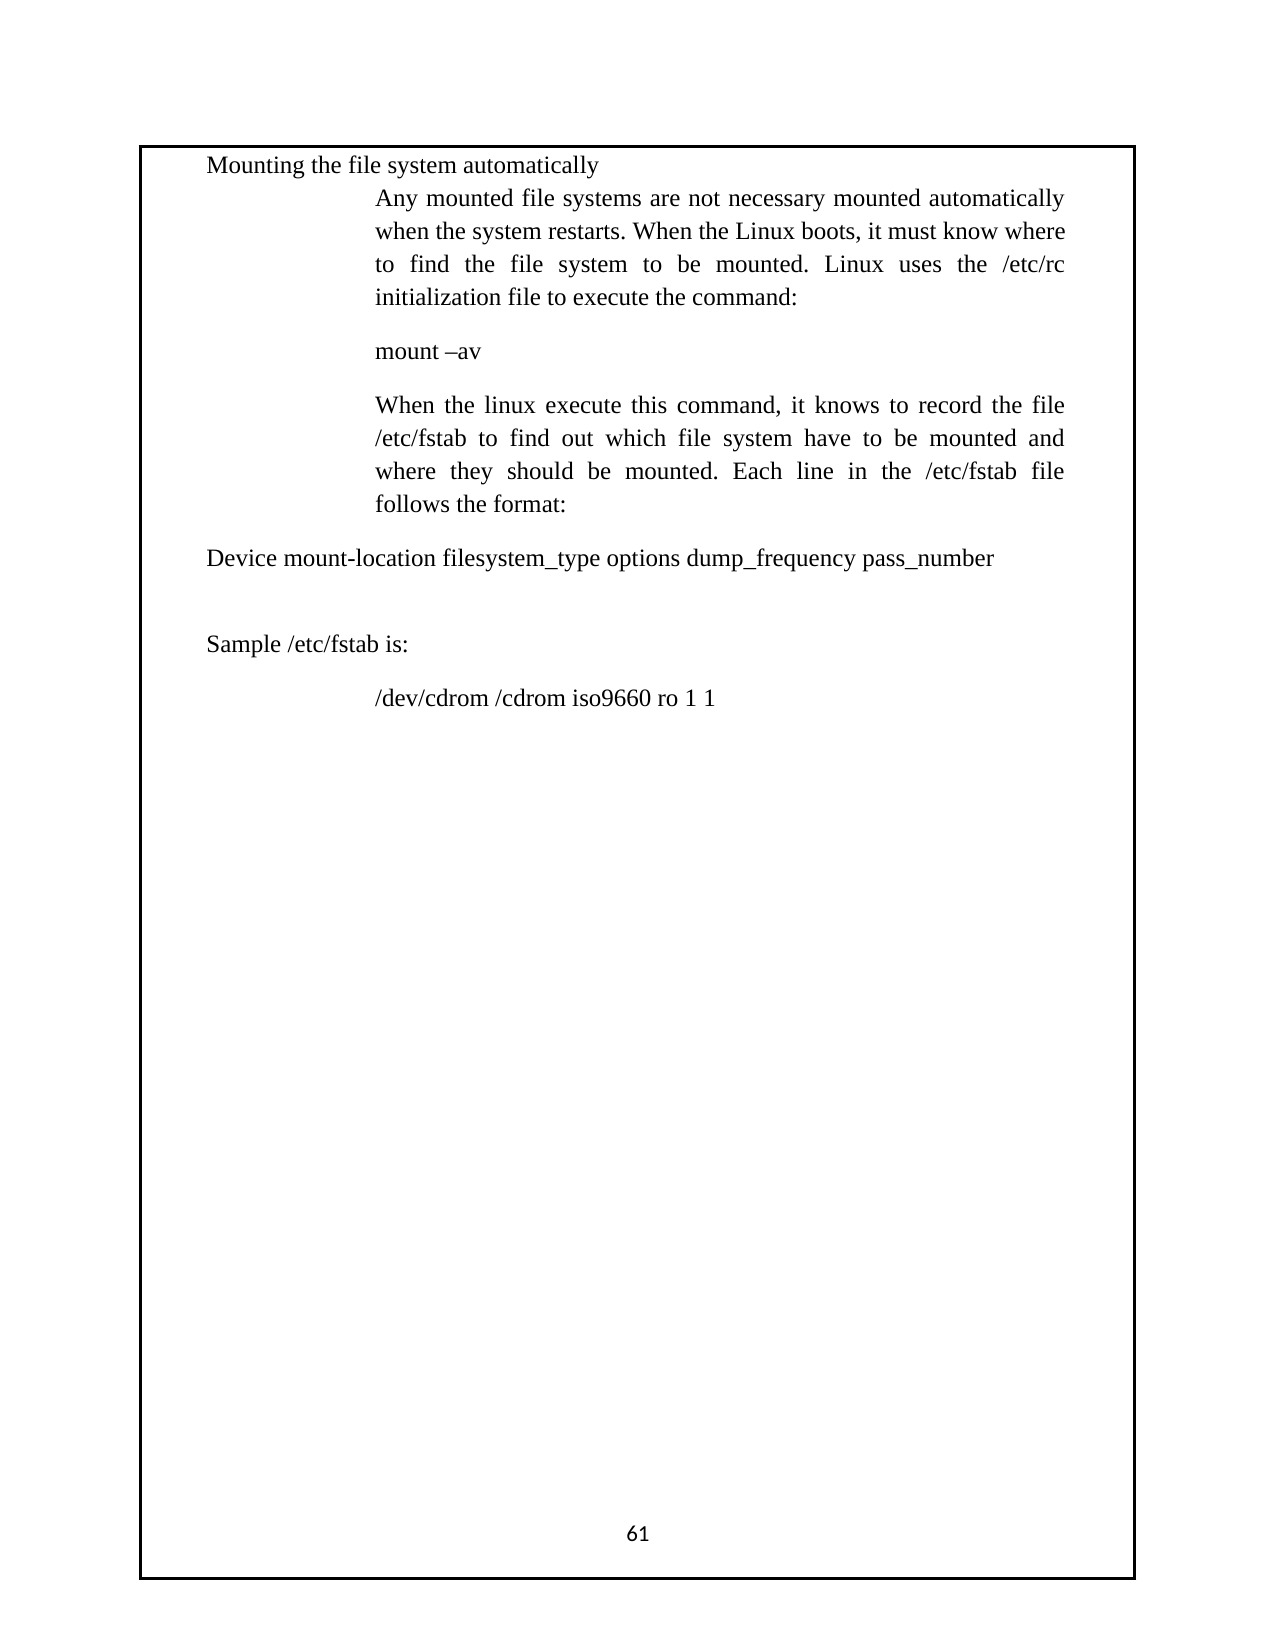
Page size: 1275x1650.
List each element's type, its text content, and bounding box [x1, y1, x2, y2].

subtitle Mounting the file system automatically [206, 150, 1066, 179]
text /dev/cdrom /cdrom iso9660 ro 1 1 [206, 683, 1066, 712]
text Any mounted file systems are not necessary mounted automatically when the system restarts. When the Linux boots, it must know where to find the file system to be mounted. Linux uses the /etc/rc initialization file to execute the command: [206, 183, 1066, 311]
text Sample /etc/fstab is: [206, 629, 1066, 658]
subtitle Device mount-location filesystem_type options dump_frequency pass_number [206, 543, 1066, 571]
text When the linux execute this command, it knows to record the file /etc/fstab to find out which file system have to be mounted and where they should be mounted. Each line in the /etc/fstab file follows the format: [206, 390, 1066, 518]
text mount –av [206, 336, 1066, 365]
